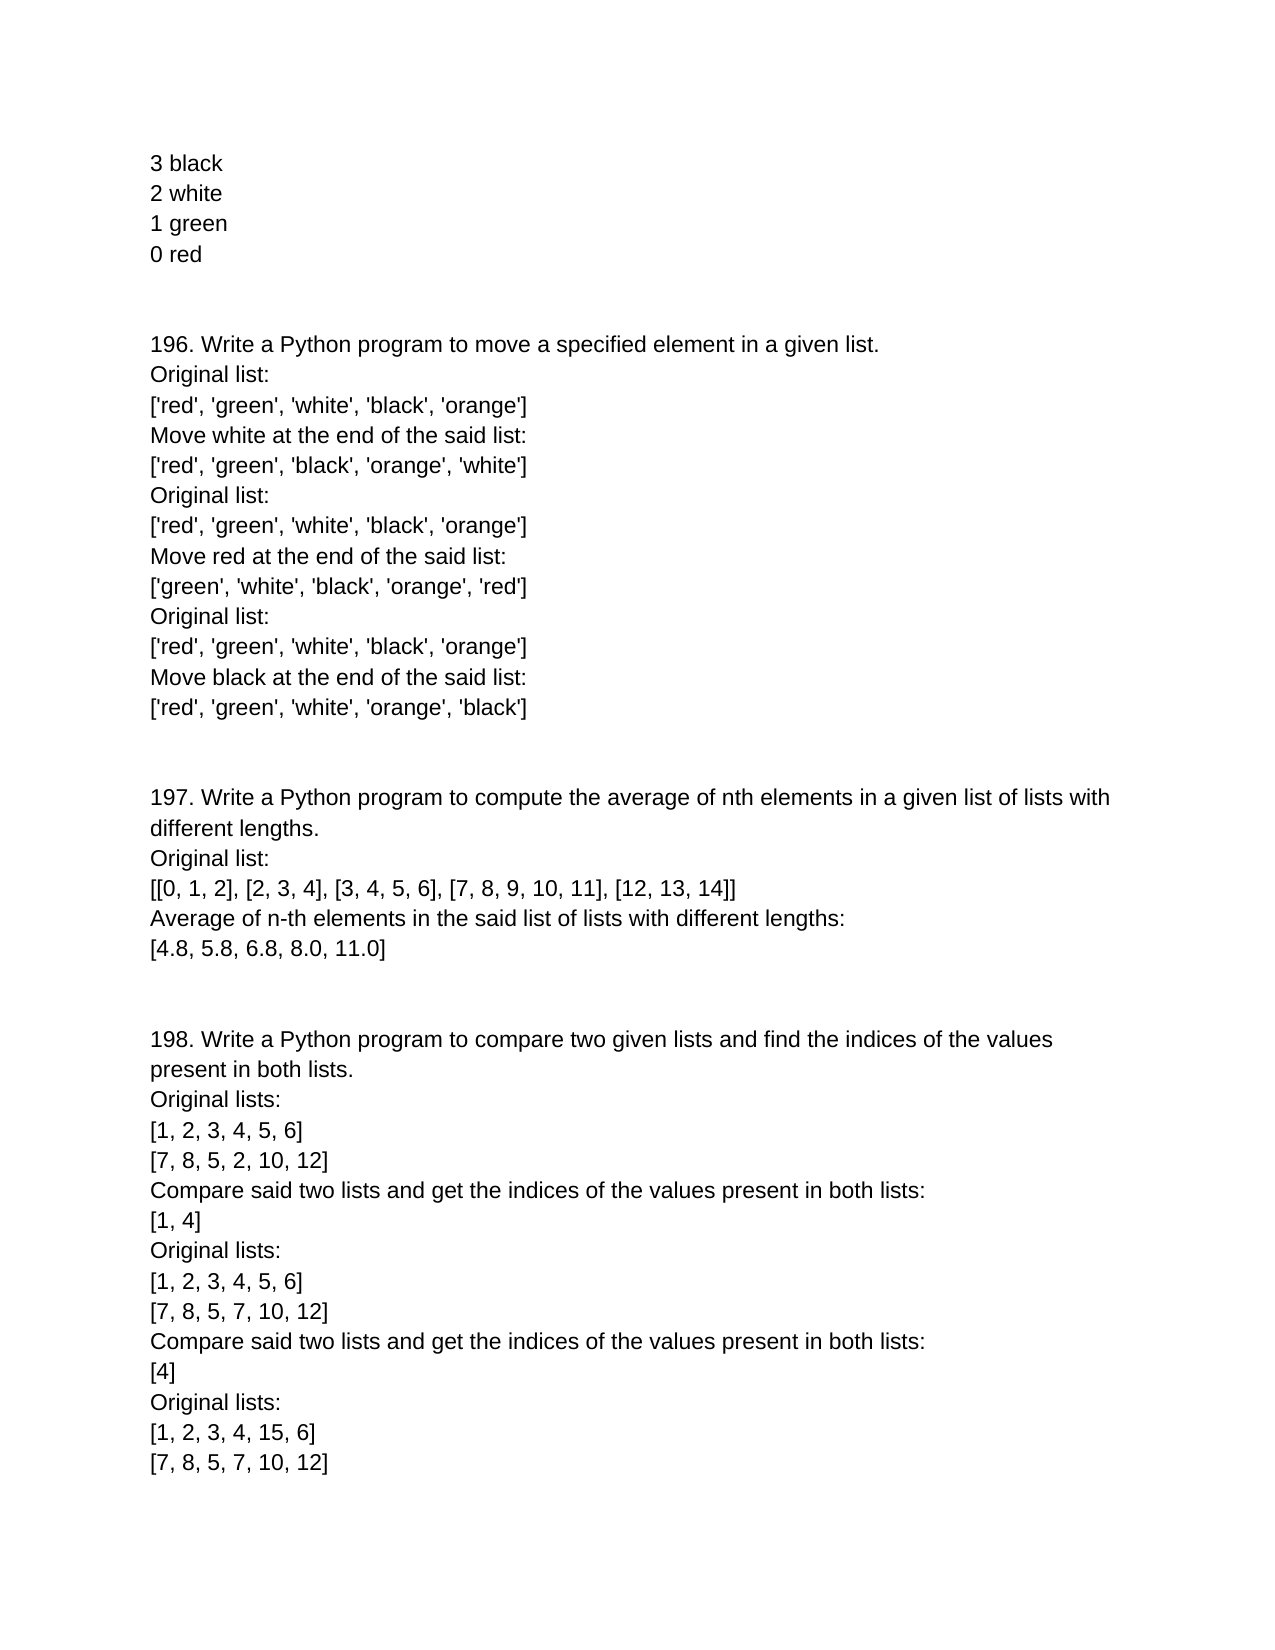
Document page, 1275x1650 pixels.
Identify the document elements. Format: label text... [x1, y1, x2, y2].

text Original lists: [150, 1388, 1125, 1415]
text Move white at the end of the said list: [150, 422, 1125, 448]
text [7, 8, 5, 2, 10, 12] [150, 1147, 1125, 1173]
text 2 white [150, 180, 1125, 207]
text Move black at the end of the said list: [150, 663, 1125, 690]
text [1, 2, 3, 4, 5, 6] [150, 1117, 1125, 1143]
text ['red', 'green', 'white', 'black', 'orange'] [150, 633, 1125, 660]
text ['red', 'green', 'white', 'black', 'orange'] [150, 512, 1125, 539]
text Original lists: [150, 1237, 1125, 1264]
text [4.8, 5.8, 6.8, 8.0, 11.0] [150, 935, 1125, 962]
text [4] [150, 1358, 1125, 1385]
text ['red', 'green', 'black', 'orange', 'white'] [150, 452, 1125, 478]
text [1, 2, 3, 4, 15, 6] [150, 1419, 1125, 1445]
text 196. Write a Python program to move a specified element in a given list. [150, 331, 1125, 358]
text [7, 8, 5, 7, 10, 12] [150, 1298, 1125, 1324]
text Original list: [150, 845, 1125, 871]
text [7, 8, 5, 7, 10, 12] [150, 1449, 1125, 1475]
text 198. Write a Python program to compare two given lists and find the indices of the values present in both lists. [150, 1026, 1125, 1083]
text 3 black [150, 150, 1125, 176]
text Average of n-th elements in the said list of lists with different lengths: [150, 905, 1125, 932]
text [1, 2, 3, 4, 5, 6] [150, 1268, 1125, 1294]
text Compare said two lists and get the indices of the values present in both lists: [150, 1177, 1125, 1203]
text 197. Write a Python program to compute the average of nth elements in a given list of lists with different lengths. [150, 784, 1125, 841]
text [1, 4] [150, 1207, 1125, 1234]
text ['red', 'green', 'white', 'orange', 'black'] [150, 694, 1125, 720]
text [150, 1328, 1125, 1354]
text Original lists: [150, 1086, 1125, 1113]
text Original list: [150, 482, 1125, 509]
text Original list: [150, 603, 1125, 629]
text 1 green [150, 210, 1125, 237]
text ['red', 'green', 'white', 'black', 'orange'] [150, 392, 1125, 418]
text Move red at the end of the said list: [150, 543, 1125, 569]
text [[0, 1, 2], [2, 3, 4], [3, 4, 5, 6], [7, 8, 9, 10, 11], [12, 13, 14]] [150, 875, 1125, 901]
text 0 red [150, 241, 1125, 267]
text Original list: [150, 361, 1125, 388]
text ['green', 'white', 'black', 'orange', 'red'] [150, 573, 1125, 599]
